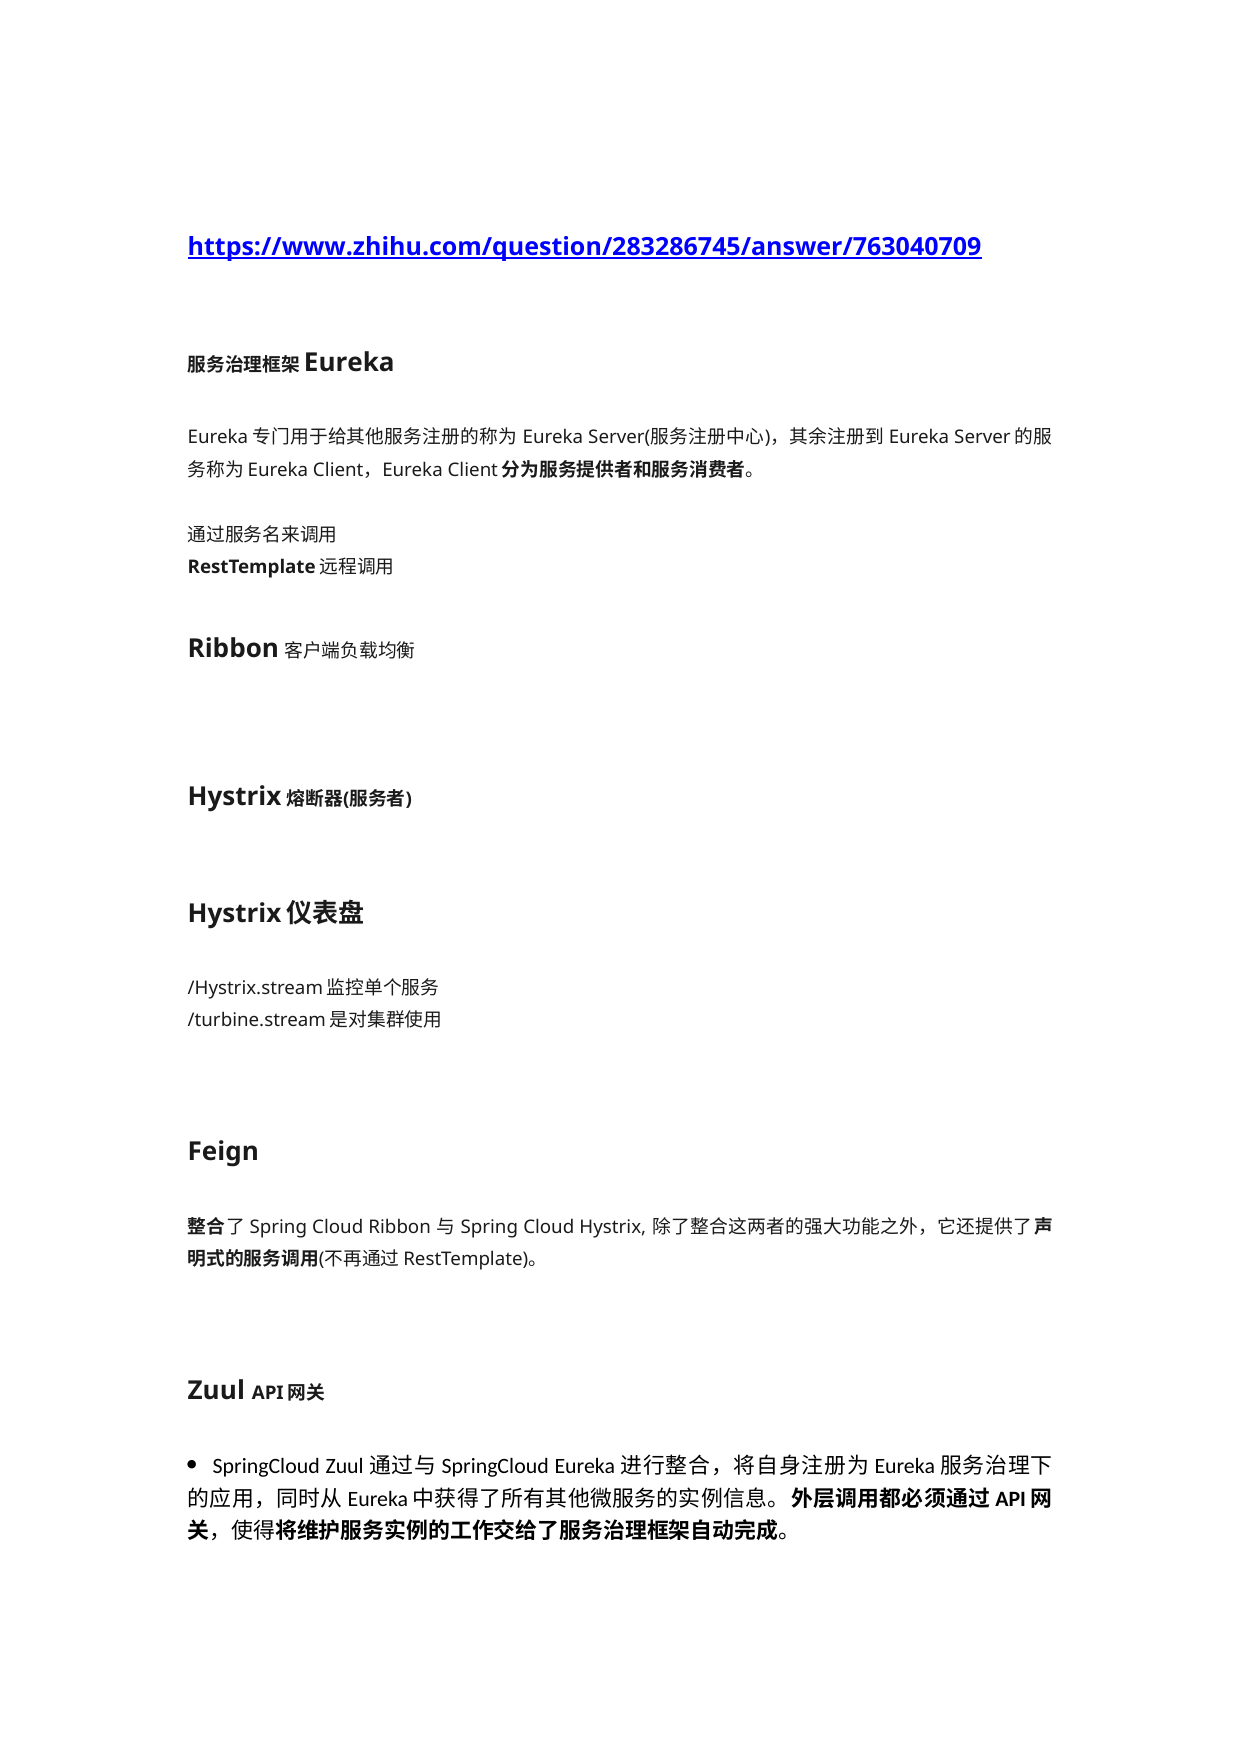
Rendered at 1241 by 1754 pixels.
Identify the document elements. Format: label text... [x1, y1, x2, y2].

subtitle Hystrix仪表盘 [187, 879, 1053, 944]
text /Hystrix.stream监控单个服务 [187, 970, 1053, 1002]
text Eureka专门用于给其他服务注册的称为Eureka Server(服务注册中心)，其余注册到Eureka Server的服务称为Eureka Client，Eureka Client分为服务提供者和服务消费者。 [187, 419, 1053, 484]
subtitle Hystrix熔断器(服务者) [187, 763, 1053, 828]
text 通过服务名来调用 [187, 517, 1053, 549]
subtitle 服务治理框架Eureka [187, 329, 1053, 394]
text /turbine.stream是对集群使用 [187, 1002, 1053, 1035]
text Ribbon客户端负载均衡 [187, 614, 1053, 679]
text 整合了 Spring Cloud Ribbon 与 Spring Cloud Hystrix, 除了整合这两者的强大功能之外，它还提供了声明式的服务调用(不再通过RestTemplate)。 [187, 1209, 1053, 1274]
subtitle https://www.zhihu.com/question/283286745/answer/763040709 [187, 213, 1053, 278]
subtitle Zuul API网关 [187, 1357, 1053, 1422]
subtitle Feign [187, 1118, 1053, 1183]
text RestTemplate远程调用 [187, 549, 1053, 582]
text · SpringCloud Zuul通过与SpringCloud Eureka进行整合，将自身注册为Eureka服务治理下的应用，同时从Eureka中获得了所有其他微服务的实例信息。外层调用都必须通过API网关，使得将维护服务实例的工作交给了服务治理框架自动完成。 [187, 1448, 1053, 1545]
